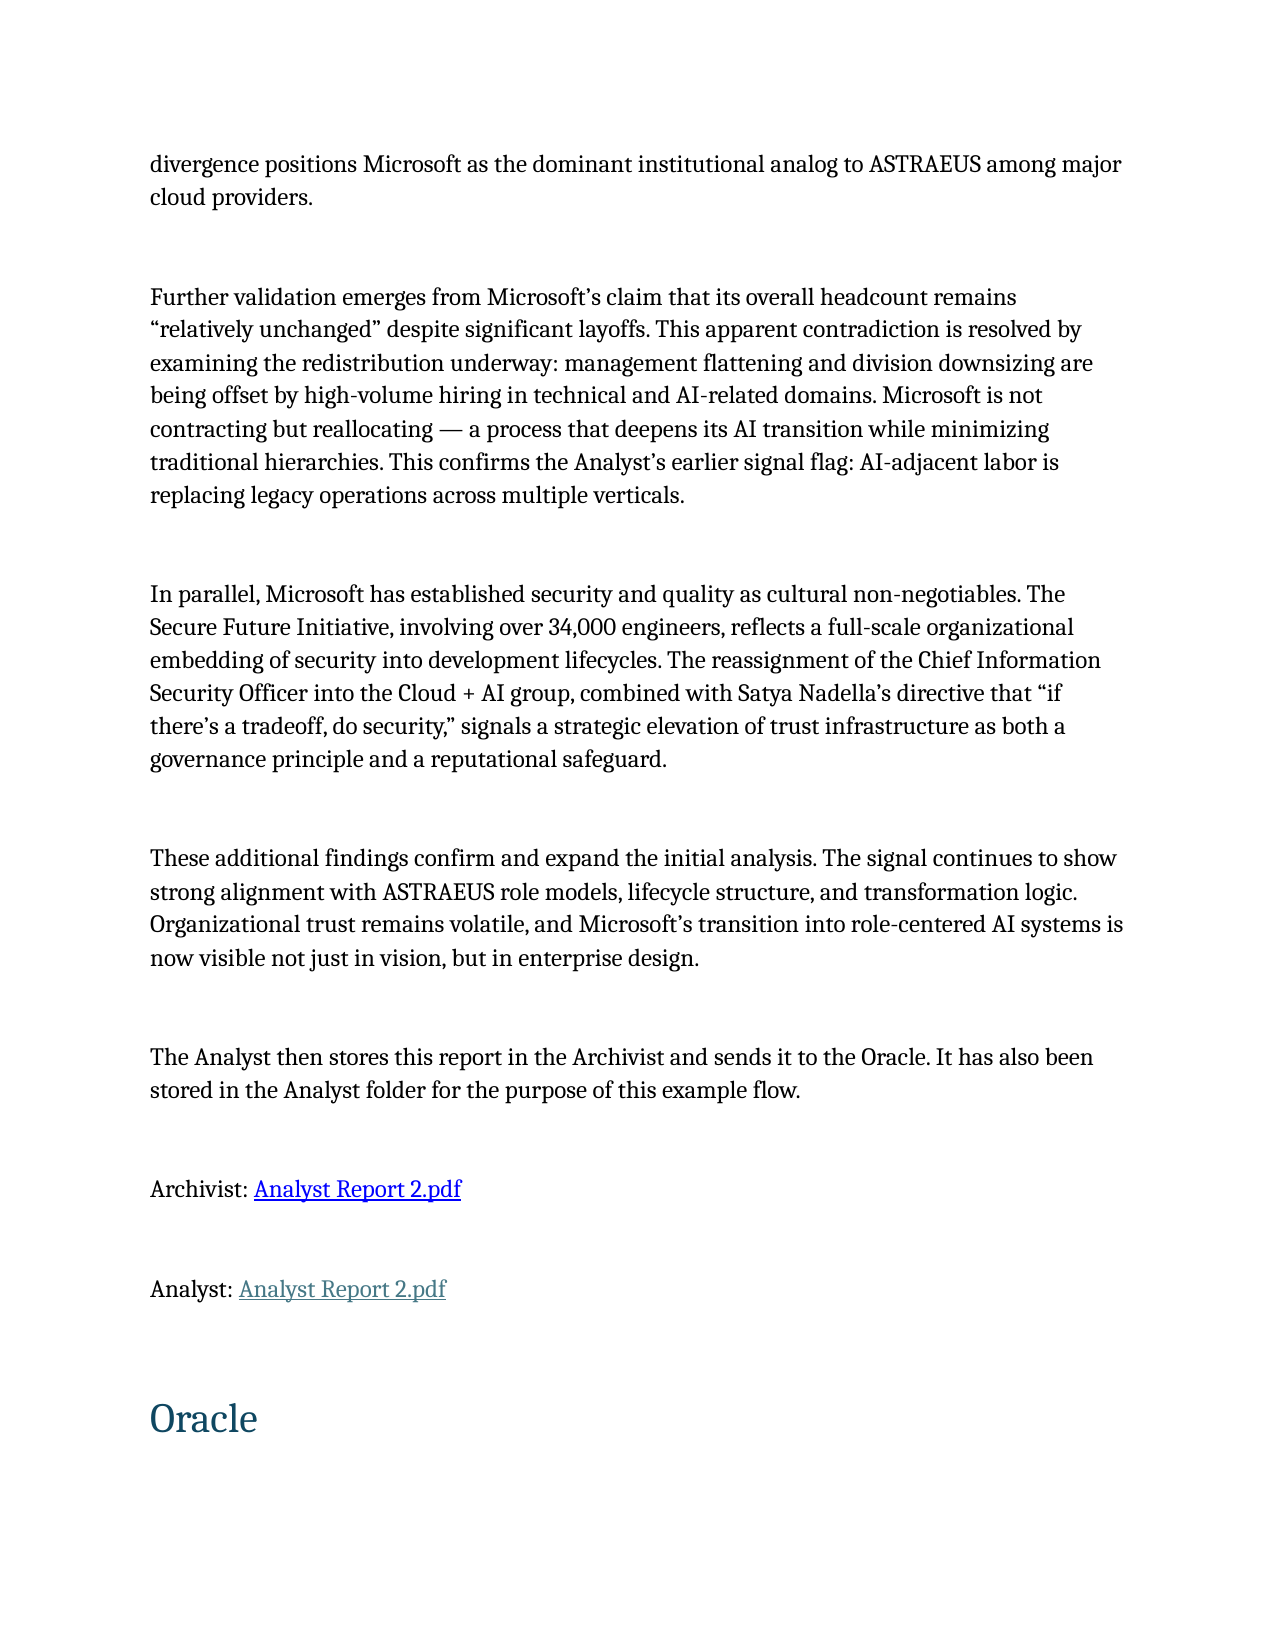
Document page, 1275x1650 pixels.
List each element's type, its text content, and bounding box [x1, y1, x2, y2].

text Archivist: Analyst Report 2.pdf [150, 1175, 1125, 1204]
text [150, 150, 1125, 212]
subtitle Oracle [150, 1395, 1125, 1443]
text These additional findings confirm and expand the initial analysis. The signal continues to show strong alignment with ASTRAEUS role models, lifecycle structure, and transformation logic. Organizational trust remains volatile, and Microsoft’s transition into role-centered AI systems is now visible not just in vision, but in enterprise design. [150, 844, 1125, 972]
text In parallel, Microsoft has established security and quality as cultural non-negotiables. The Secure Future Initiative, involving over 34,000 engineers, reflects a full-scale organizational embedding of security into development lifecycles. The reassignment of the Chief Information Security Officer into the Cloud + AI group, combined with Satya Nadella’s directive that “if there’s a tradeoff, do security,” signals a strategic elevation of trust infrastructure as both a governance principle and a reputational safeguard. [150, 580, 1125, 774]
text Analyst: Analyst Report 2.pdf [150, 1274, 1125, 1303]
text Further validation emerges from Microsoft’s claim that its overall headcount remains “relatively unchanged” despite significant layoffs. This apparent contradiction is resolved by examining the redistribution underway: management flattening and division downsizing are being offset by high-volume hiring in technical and AI-related domains. Microsoft is not contracting but reallocating — a process that deepens its AI transition while minimizing traditional hierarchies. This confirms the Analyst’s earlier signal flag: AI-adjacent labor is replacing legacy operations across multiple verticals. [150, 282, 1125, 509]
text The Analyst then stores this report in the Archivist and sends it to the Oracle. It has also been stored in the Analyst folder for the purpose of this example flow. [150, 1043, 1125, 1104]
